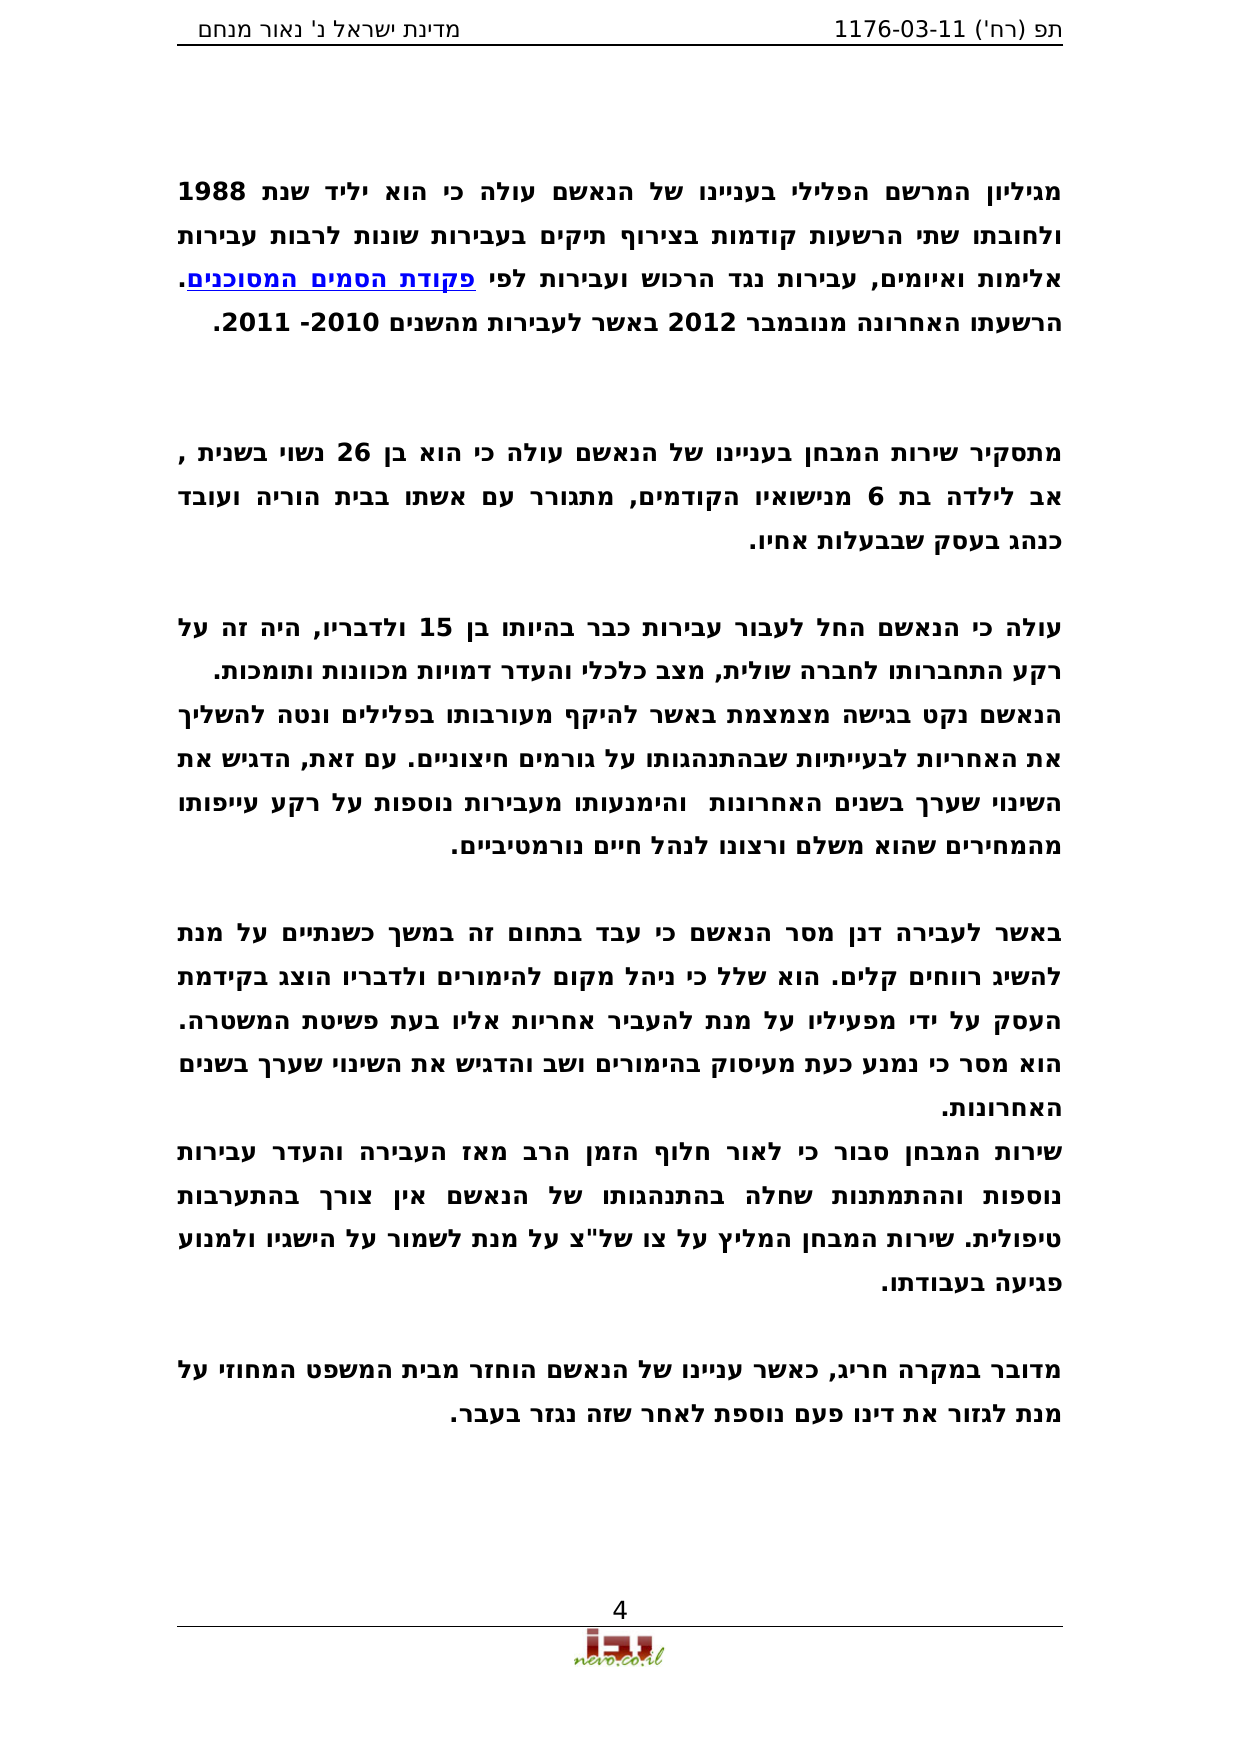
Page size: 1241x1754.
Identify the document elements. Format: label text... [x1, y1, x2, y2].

text באשר לעבירה דנן מסר הנאשם כי עבד בתחום זה במשך כשנתיים על מנת להשיג רווחים קלים. הוא שלל כי ניהל מקום להימורים ולדבריו הוצג בקידמת העסק על ידי מפעיליו על מנת להעביר אחריות אליו בעת פשיטת המשטרה. הוא מסר כי נמנע כעת מעיסוק בהימורים ושב והדגיש את השינוי שערך בשנים האחרונות. [177, 918, 1063, 1123]
text מגיליון המרשם הפלילי בעניינו של הנאשם עולה כי הוא יליד שנת 1988 ולחובתו שתי הרשעות קודמות בצירוף תיקים בעבירות שונות לרבות עבירות אלימות ואיומים, עבירות נגד הרכוש ועבירות לפי פקודת הסמים המסוכנים. הרשעתו האחרונה מנובמבר 2012 באשר לעבירות מהשנים 2010- 2011. [177, 177, 1063, 338]
text מתסקיר שירות המבחן בעניינו של הנאשם עולה כי הוא בן 26 נשוי בשנית , אב לילדה בת 6 מנישואיו הקודמים, מתגורר עם אשתו בבית הוריה ועובד כנהג בעסק שבבעלות אחיו. [177, 438, 1063, 555]
text עולה כי הנאשם החל לעבור עבירות כבר בהיותו בן 15 ולדבריו, היה זה על רקע התחברותו לחברה שולית, מצב כלכלי והעדר דמויות מכוונות ותומכות. [177, 613, 1063, 686]
text הנאשם נקט בגישה מצמצמת באשר להיקף מעורבותו בפלילים ונטה להשליך את האחריות לבעייתיות שבהתנהגותו על גורמים חיצוניים. עם זאת, הדגיש את השינוי שערך בשנים האחרונות והימנעותו מעבירות נוספות על רקע עייפותו מהמחירים שהוא משלם ורצונו לנהל חיים נורמטיביים. [177, 700, 1063, 861]
text שירות המבחן סבור כי לאור חלוף הזמן הרב מאז העבירה והעדר עבירות נוספות וההתמתנות שחלה בהתנהגותו של הנאשם אין צורך בהתערבות טיפולית. שירות המבחן המליץ על צו של"צ על מנת לשמור על הישגיו ולמנוע פגיעה בעבודתו. [177, 1137, 1063, 1298]
picture [574, 1628, 666, 1667]
text מדובר במקרה חריג, כאשר עניינו של הנאשם הוחזר מבית המשפט המחוזי על מנת לגזור את דינו פעם נוספת לאחר שזה נגזר בעבר. [177, 1355, 1063, 1428]
